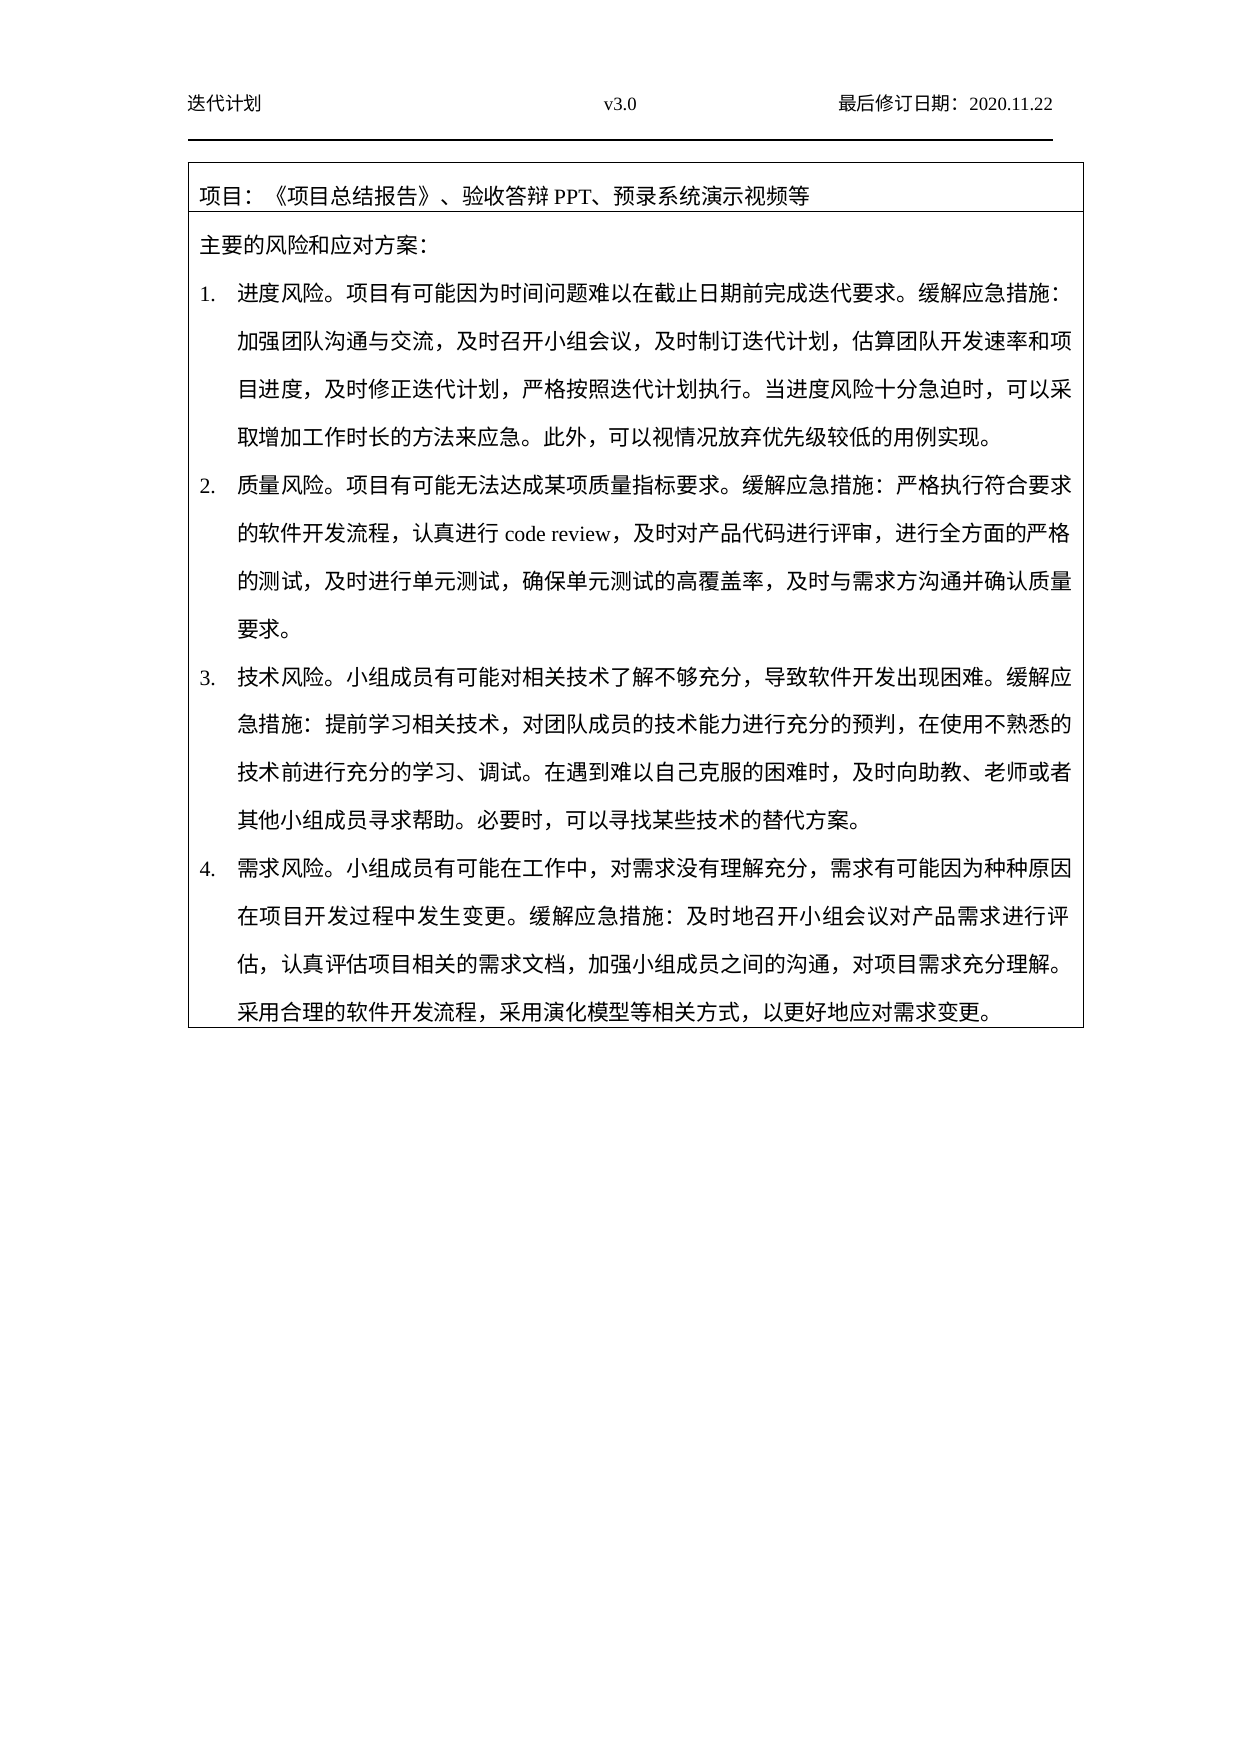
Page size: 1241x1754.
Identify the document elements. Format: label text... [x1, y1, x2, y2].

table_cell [189, 163, 1083, 211]
table_cell 主要的风险和应对方案： 进度风险。项目有可能因为时间问题难以在截止日期前完成迭代要求。缓解应急措施：加强团队沟通与交流，及时召开小组会议，及时制订迭代计划，估算团队开发速率和项目进度，及时修正迭代计划，严格按照迭代计划执行。当进度风险十分急迫时，可以采取增加工作时长的方法来应急。此外，可以视情况放弃优先级较低的用例实现。 质量风险。项目有可能无法达成某项质量指标要求。缓解应急措施：严格执行符合要求的软件开发流程，认真进行code review，及时对产品代码进行评审，进行全方面的严格的测试，及时进行单元测试，确保单元测试的高覆盖率，及时与需求方沟通并确认质量要求。 技术风险。小组成员有可能对相关技术了解不够充分，导致软件开发出现困难。缓解应急措施：提前学习相关技术，对团队成员的技术能力进行充分的预判，在使用不熟悉的技术前进行充分的学习、调试。在遇到难以自己克服的困难时，及时向助教、老师或者其他小组成员寻求帮助。必要时，可以寻找某些技术的替代方案。 需求风险。小组成员有可能在工作中，对需求没有理解充分，需求有可能因为种种原因在项目开发过程中发生变更。缓解应急措施：及时地召开小组会议对产品需求进行评估，认真评估项目相关的需求文档，加强小组成员之间的沟通，对项目需求充分理解。采用合理的软件开发流程，采用演化模型等相关方式，以更好地应对需求变更。 [189, 212, 1083, 1027]
